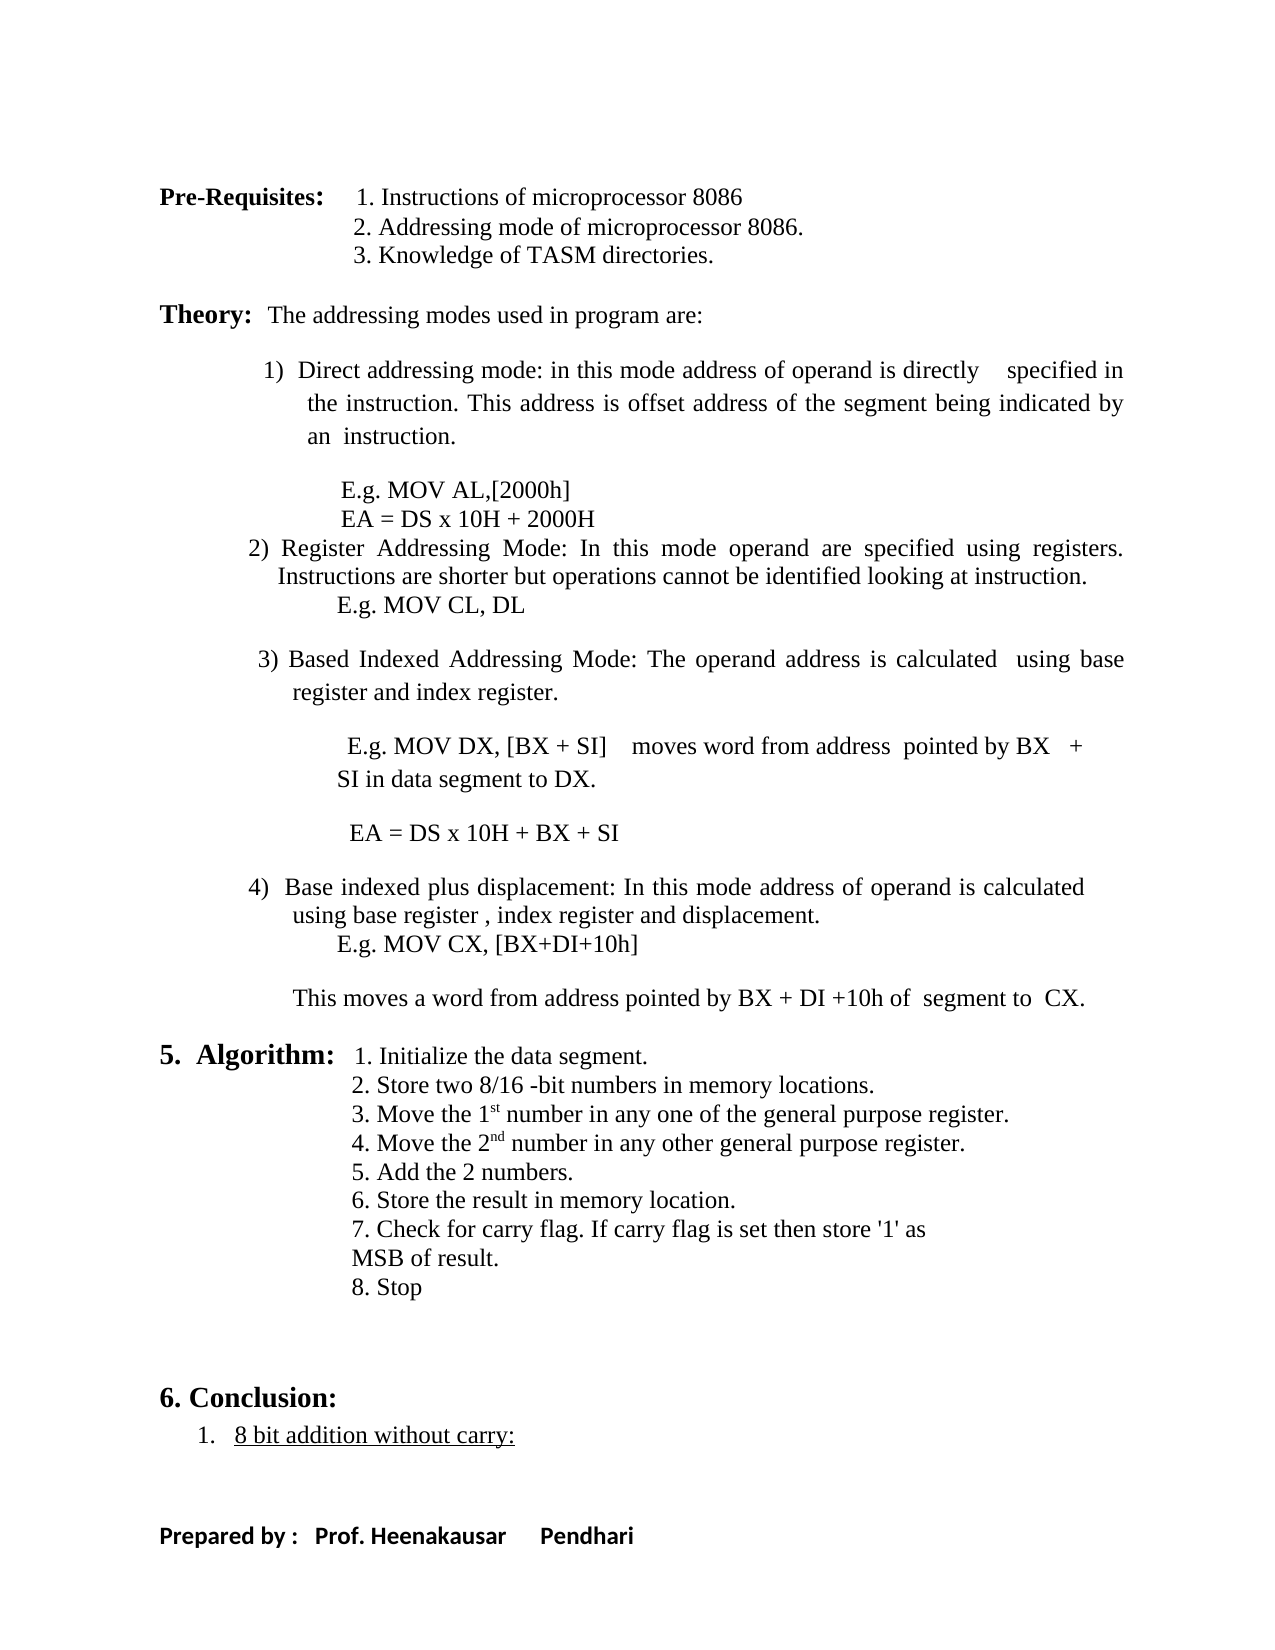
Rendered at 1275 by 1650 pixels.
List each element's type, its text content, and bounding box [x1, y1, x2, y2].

text 2) Register Addressing Mode: In this mode operand are specified using registers. Instructions are shorter but operations cannot be identified looking at instruction. [248, 533, 1125, 590]
text 5. Algorithm: 1. Initialize the data segment. [159, 1037, 1125, 1070]
text 1) Direct addressing mode: in this mode address of operand is directly specified in the instruction. This address is offset address of the segment being indicated by an instruction. [263, 355, 1125, 450]
text 3. Move the 1st number in any one of the general purpose register. [159, 1099, 1125, 1128]
text This moves a word from address pointed by BX + DI +10h of segment to CX. [159, 983, 1096, 1012]
text 7. Check for carry flag. If carry flag is set then store '1' as [159, 1214, 1067, 1243]
list 8 bit addition without carry: [197, 1420, 1125, 1448]
text E.g. MOV CL, DL [337, 590, 1125, 619]
text 5. Add the 2 numbers. [159, 1157, 1125, 1185]
text 8. Stop [351, 1272, 1125, 1300]
text EA = DS x 10H + 2000H [159, 504, 1085, 533]
text 3) Based Indexed Addressing Mode: The operand address is calculated using base register and index register. [248, 644, 1125, 706]
subtitle 6. Conclusion: [159, 1380, 1125, 1413]
text Pre-Requisites: 1. Instructions of microprocessor 8086 [159, 178, 1125, 212]
text 2. Store two 8/16 -bit numbers in memory locations. [159, 1070, 1125, 1099]
text 4) Base indexed plus displacement: In this mode address of operand is calculated using base register , index register and displacement. [248, 872, 1085, 929]
text E.g. MOV CX, [BX+DI+10h] [159, 929, 1085, 958]
text 4. Move the 2nd number in any other general purpose register. [159, 1128, 1125, 1157]
text 6. Store the result in memory location. [159, 1185, 1125, 1214]
text E.g. MOV DX, [BX + SI] moves word from address pointed by BX + SI in data segment to DX. [159, 731, 1085, 793]
text E.g. MOV AL,[2000h] [159, 475, 1106, 504]
text 3. Knowledge of TASM directories. [159, 241, 1125, 269]
text Theory: The addressing modes used in program are: [159, 298, 1125, 329]
text EA = DS x 10H + BX + SI [292, 818, 1085, 846]
text 2. Addressing mode of microprocessor 8086. [159, 212, 1125, 241]
text MSB of result. [159, 1243, 1067, 1272]
